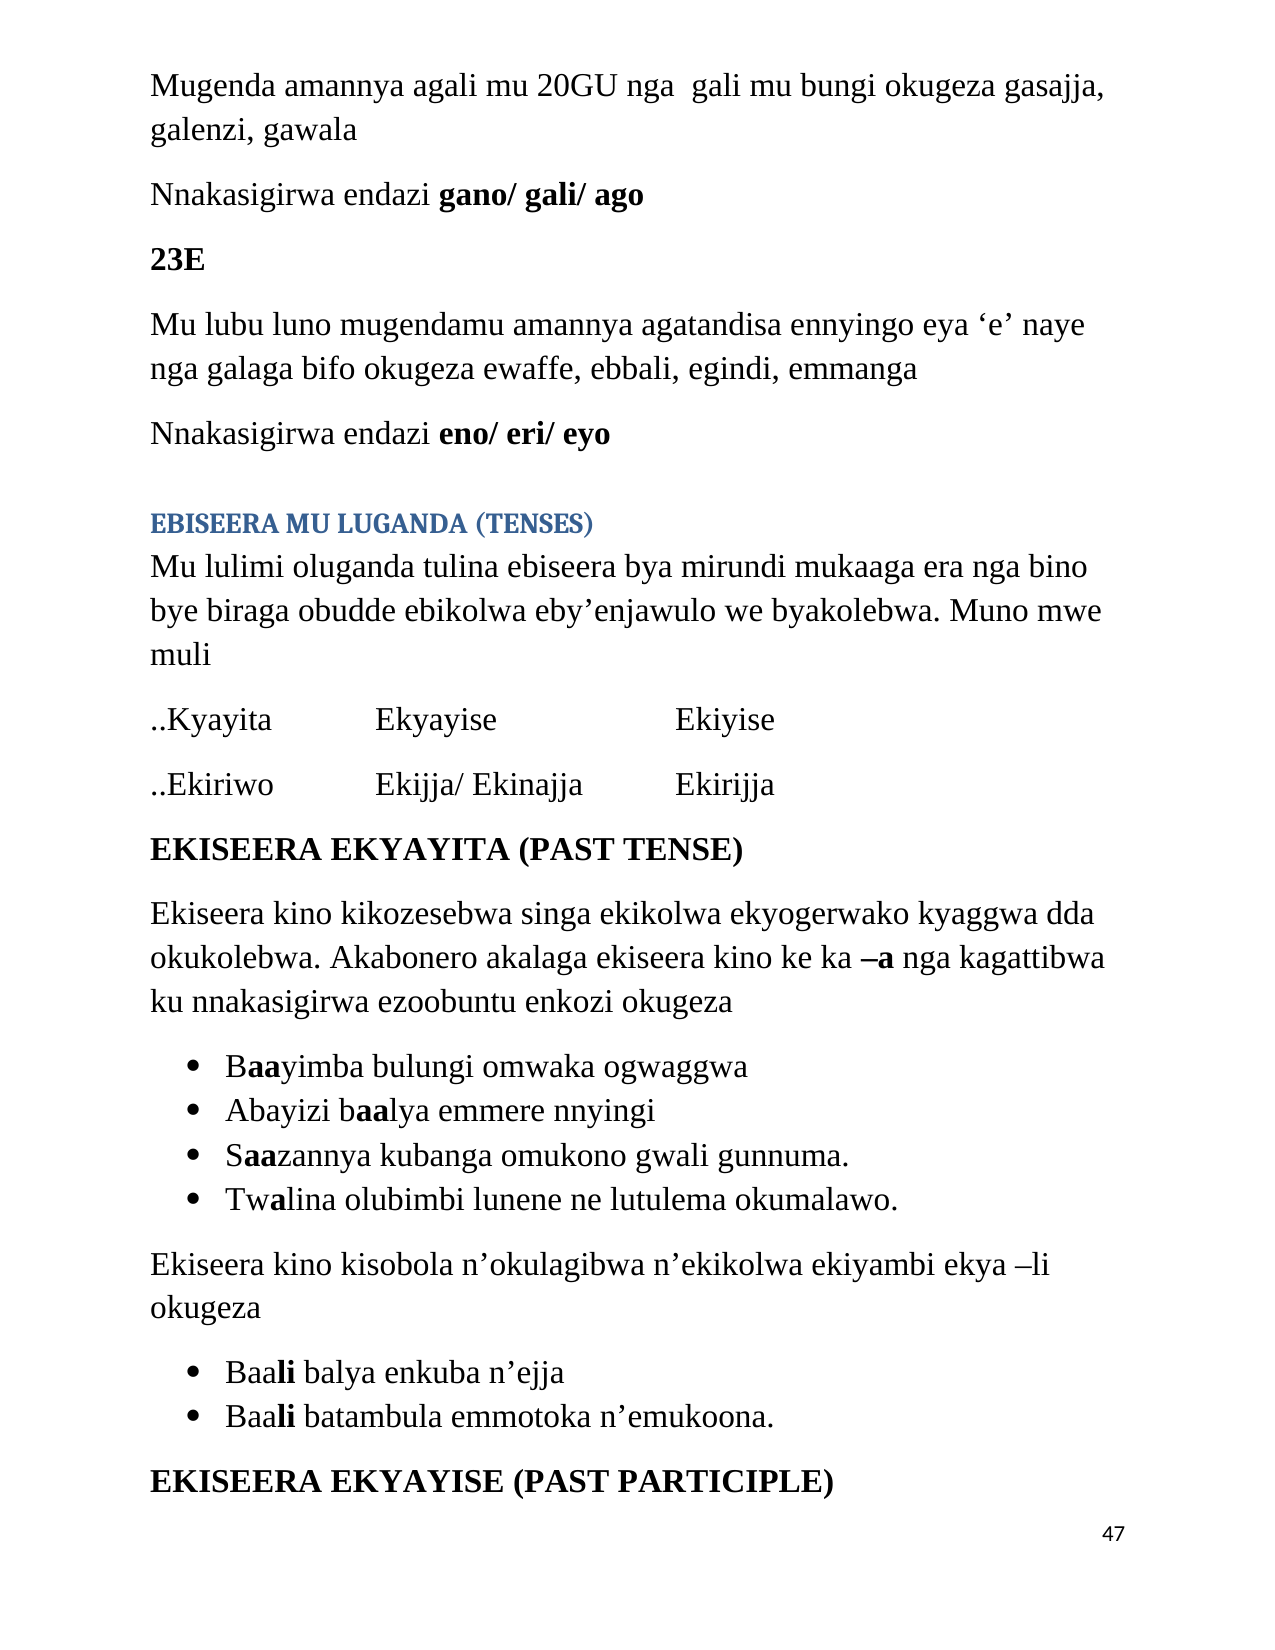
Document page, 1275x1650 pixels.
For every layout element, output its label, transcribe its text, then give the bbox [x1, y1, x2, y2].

text Nnakasigirwa endazi eno/ eri/ eyo [150, 413, 1125, 452]
text Mu lulimi oluganda tulina ebiseera bya mirundi mukaaga era nga bino bye biraga obudde ebikolwa eby’enjawulo we byakolebwa. Muno mwe muli [150, 546, 1125, 672]
list Baali batambula emmotoka n’emukoona. [187, 1397, 1125, 1435]
list Abayizi baalya emmere nnyingi [187, 1091, 1125, 1129]
text ..Ekiriwo Ekijja/ Ekinajja Ekirijja [150, 764, 1125, 802]
list Baali balya enkuba n’ejja [187, 1353, 1125, 1391]
text Nnakasigirwa endazi gano/ gali/ ago [150, 174, 1125, 213]
text EKISEERA EKYAYITA (PAST TENSE) [150, 829, 1125, 867]
text ..Kyayita Ekyayise Ekiyise [150, 699, 1125, 737]
subtitle EBISEERA MU LUGANDA (TENSES) [150, 507, 1125, 541]
text EKISEERA EKYAYISE (PAST PARTICIPLE) [150, 1462, 1125, 1500]
list Saazannya kubanga omukono gwali gunnuma. [187, 1135, 1125, 1173]
text Mugenda amannya agali mu 20GU nga gali mu bungi okugeza gasajja, galenzi, gawala [150, 66, 1125, 148]
text Ekiseera kino kikozesebwa singa ekikolwa ekyogerwako kyaggwa dda okukolebwa. Akabonero akalaga ekiseera kino ke ka –a nga kagattibwa ku nnakasigirwa ezoobuntu enkozi okugeza [150, 894, 1125, 1020]
list Twalina olubimbi lunene ne lutulema okumalawo. [187, 1179, 1125, 1217]
text Ekiseera kino kisobola n’okulagibwa n’ekikolwa ekiyambi ekya –li okugeza [150, 1244, 1125, 1326]
list Baayimba bulungi omwaka ogwaggwa [187, 1047, 1125, 1085]
text Mu lubu luno mugendamu amannya agatandisa ennyingo eya ‘e’ naye nga galaga bifo okugeza ewaffe, ebbali, egindi, emmanga [150, 304, 1125, 387]
text 23E [150, 239, 1125, 278]
